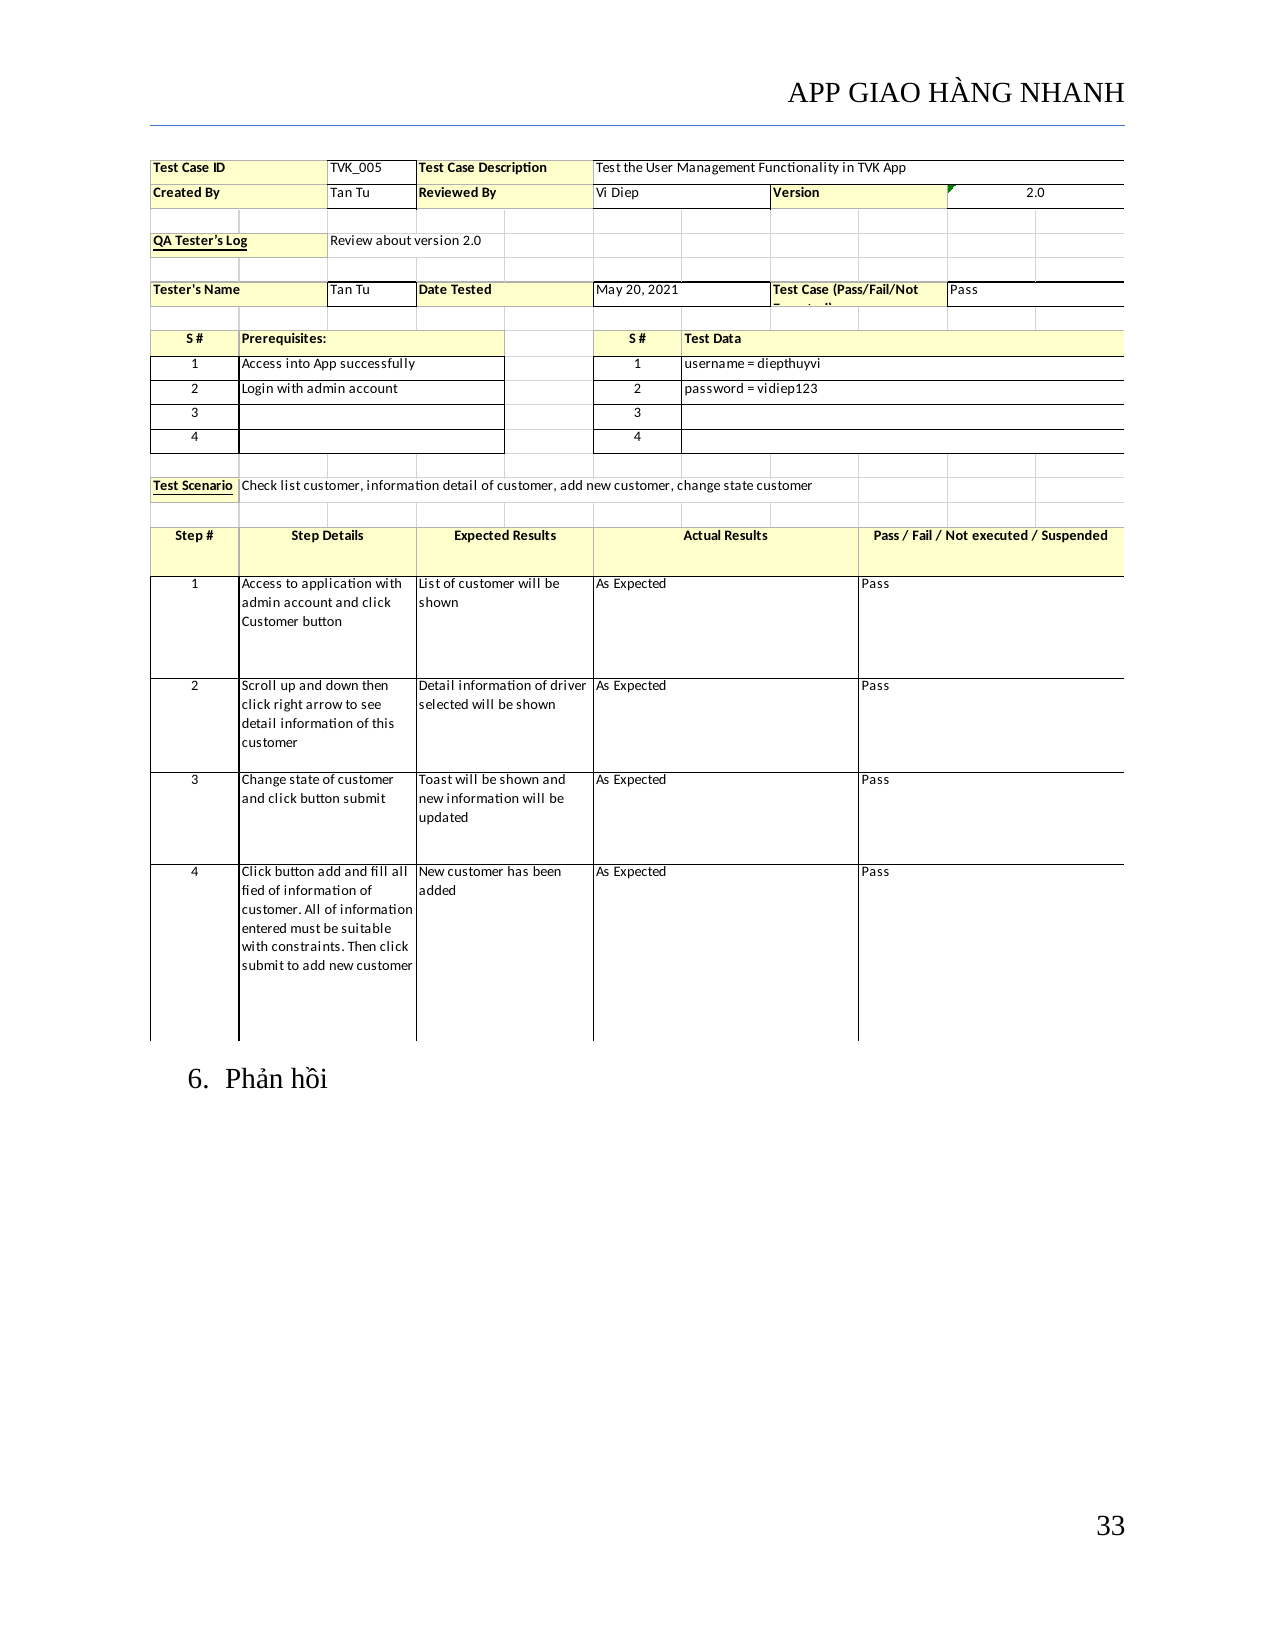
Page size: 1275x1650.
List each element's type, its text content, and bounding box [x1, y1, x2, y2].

list Phản hồi [187, 1061, 1125, 1095]
